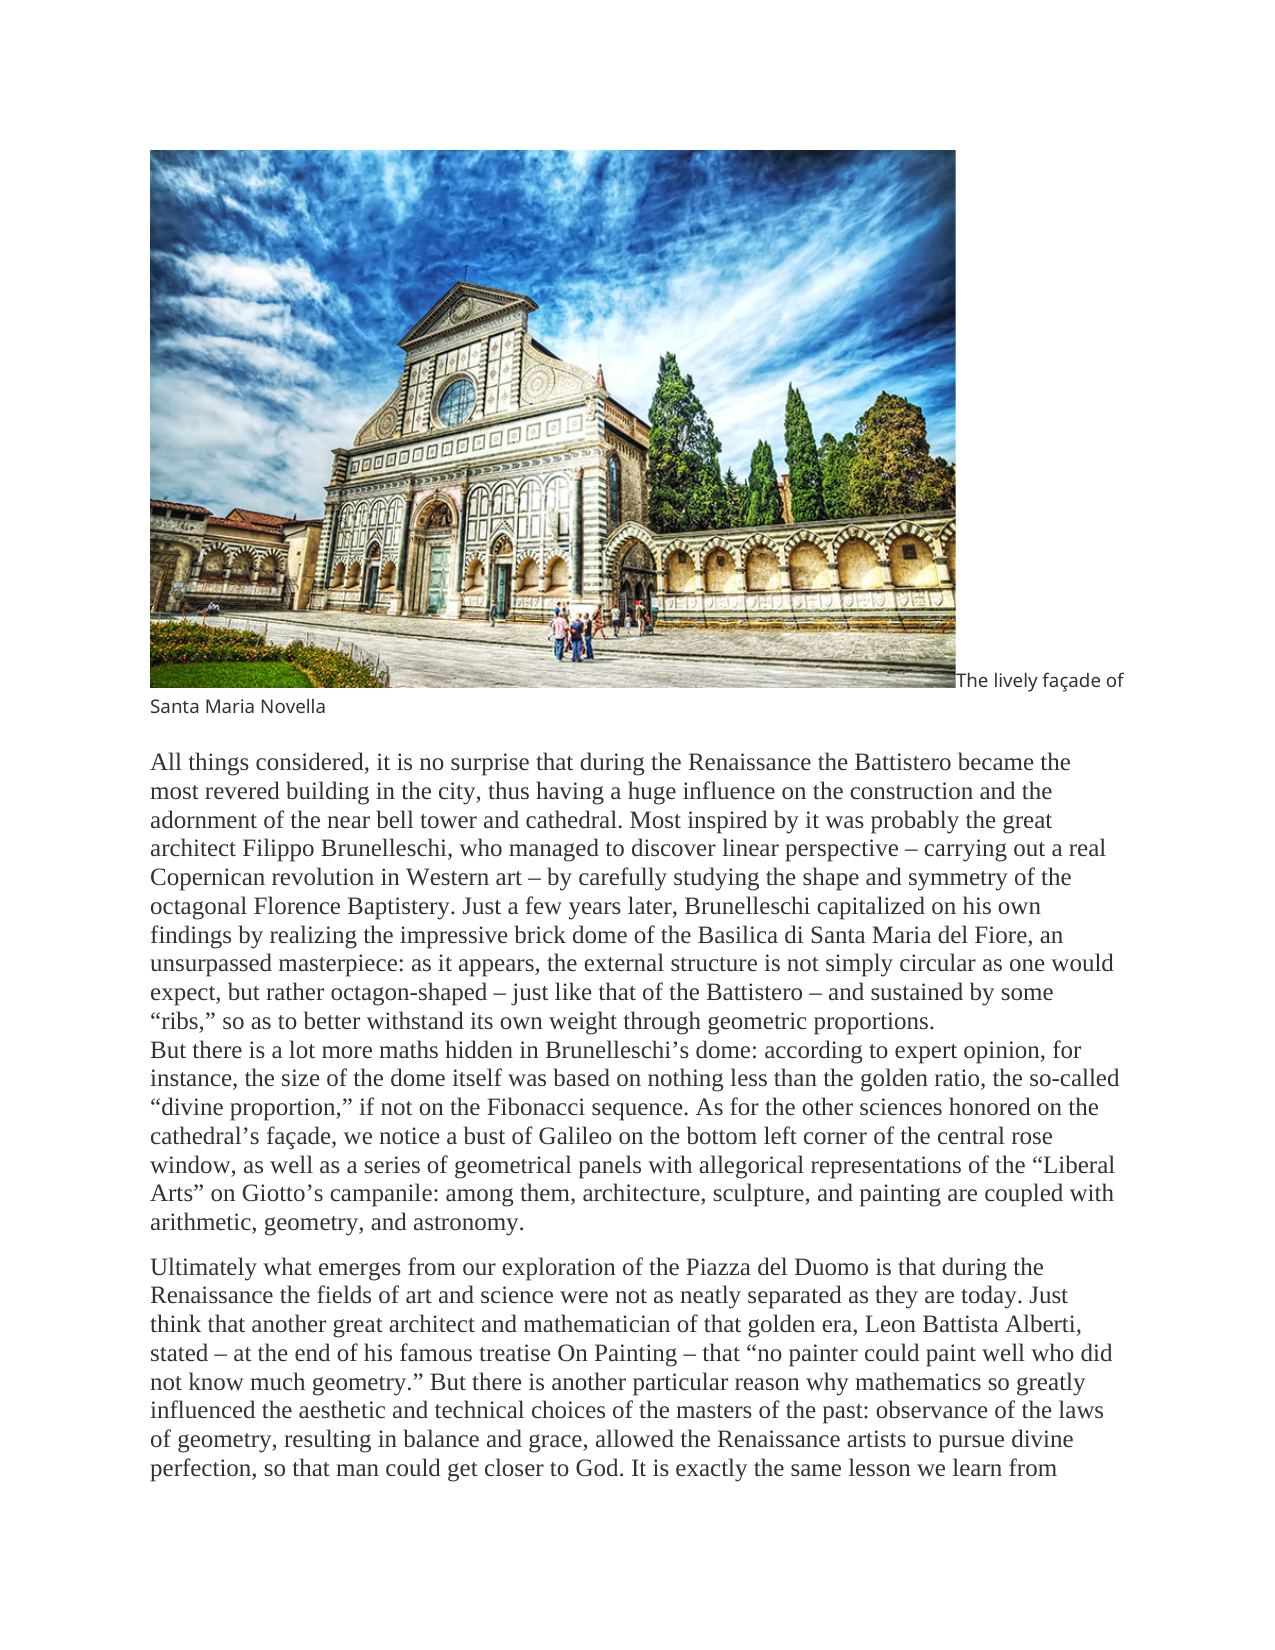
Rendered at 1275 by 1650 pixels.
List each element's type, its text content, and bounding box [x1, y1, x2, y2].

picture [150, 150, 956, 688]
text All things considered, it is no surprise that during the Renaissance the Battistero became the most revered building in the city, thus having a huge influence on the construction and the adornment of the near bell tower and cathedral. Most inspired by it was probably the great architect Filippo Brunelleschi, who managed to discover linear perspective – carrying out a real Copernican revolution in Western art – by carefully studying the shape and symmetry of the octagonal Florence Baptistery. Just a few years later, Brunelleschi capitalized on his own findings by realizing the impressive brick dome of the Basilica di Santa Maria del Fiore, an unsurpassed masterpiece: as it appears, the external structure is not simply circular as one would expect, but rather octagon-shaped – just like that of the Battistero – and sustained by some “ribs,” so as to better withstand its own weight through geometric proportions. [150, 718, 1125, 1035]
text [150, 1252, 1125, 1482]
text But there is a lot more maths hidden in Brunelleschi’s dome: according to expert opinion, for instance, the size of the dome itself was based on nothing less than the golden ratio, the so-called “divine proportion,” if not on the Fibonacci sequence. As for the other sciences honored on the cathedral’s façade, we notice a bust of Galileo on the bottom left corner of the central rose window, as well as a series of geometrical panels with allegorical representations of the “Liberal Arts” on Giotto’s campanile: among them, architecture, sculpture, and painting are coupled with arithmetic, geometry, and astronomy. [150, 1035, 1125, 1236]
